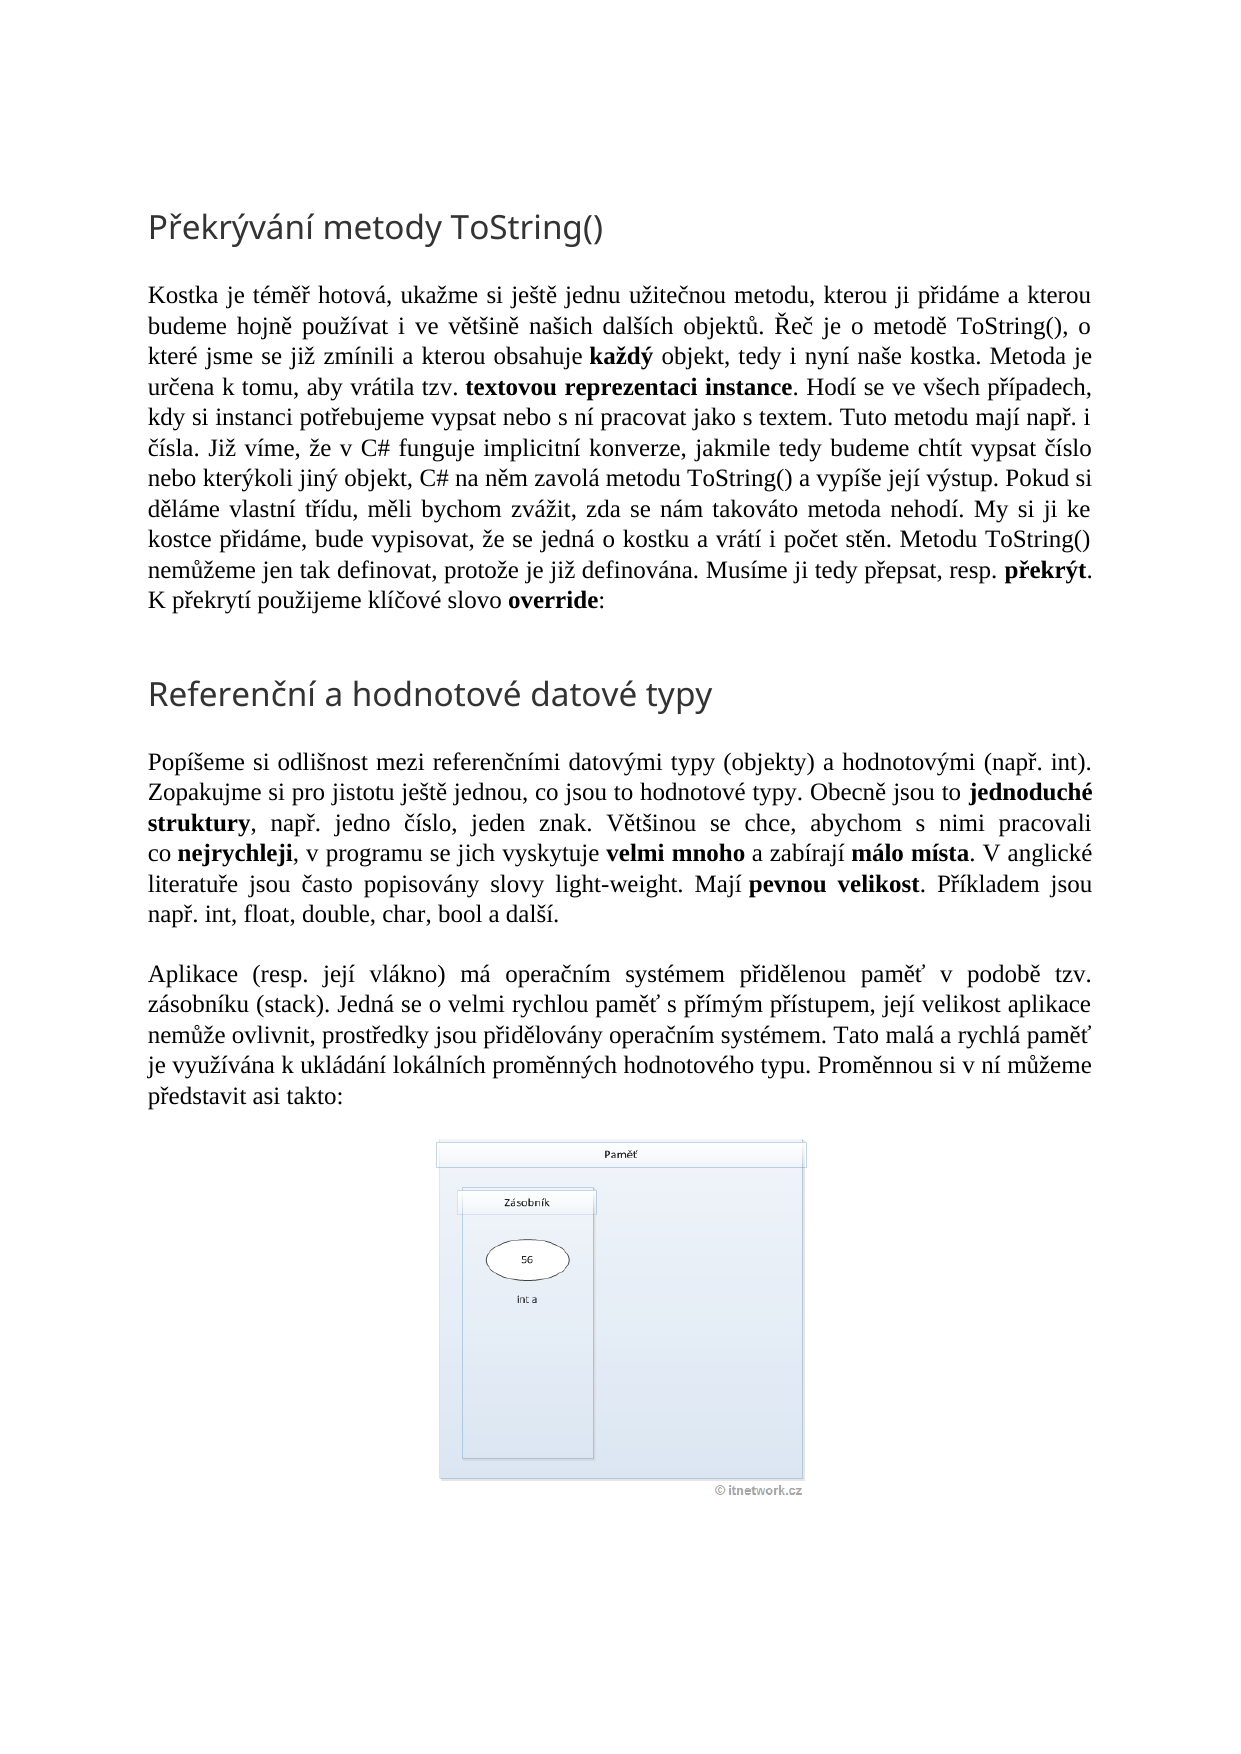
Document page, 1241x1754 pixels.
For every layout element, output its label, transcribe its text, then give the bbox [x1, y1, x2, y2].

text Referenční a hodnotové datové typy [148, 670, 1093, 716]
text Kostka je téměř hotová, ukažme si ještě jednu užitečnou metodu, kterou ji přidáme a kterou budeme hojně používat i ve většině našich dalších objektů. Řeč je o metodě ToString(), o které jsme se již zmínili a kterou obsahuje každý objekt, tedy i nyní naše kostka. Metoda je určena k tomu, aby vrátila tzv. textovou reprezentaci instance. Hodí se ve všech případech, kdy si instanci potřebujeme vypsat nebo s ní pracovat jako s textem. Tuto metodu mají např. i čísla. Již víme, že v C# funguje implicitní konverze, jakmile tedy budeme chtít vypsat číslo nebo kterýkoli jiný objekt, C# na něm zavolá metodu ToString() a vypíše její výstup. Pokud si děláme vlastní třídu, měli bychom zvážit, zda se nám takováto metoda nehodí. My si ji ke kostce přidáme, bude vypisovat, že se jedná o kostku a vrátí i počet stěn. Metodu ToString() nemůžeme jen tak definovat, protože je již definována. Musíme ji tedy přepsat, resp. překrýt. K překrytí použijeme klíčové slovo override: [148, 278, 1093, 614]
text Aplikace (resp. její vlákno) má operačním systémem přidělenou paměť v podobě tzv. zásobníku (stack). Jedná se o velmi rychlou paměť s přímým přístupem, její velikost aplikace nemůže ovlivnit, prostředky jsou přidělovány operačním systémem. Tato malá a rychlá paměť je využívána k ukládání lokálních proměnných hodnotového typu. Proměnnou si v ní můžeme představit asi takto: [148, 957, 1093, 1110]
text Popíšeme si odlišnost mezi referenčními datovými typy (objekty) a hodnotovými (např. int). Zopakujme si pro jistotu ještě jednou, co jsou to hodnotové typy. Obecně jsou to jednoduché struktury, např. jedno číslo, jeden znak. Většinou se chce, abychom s nimi pracovali co nejrychleji, v programu se jich vyskytuje velmi mnoho a zabírají málo místa. V anglické literatuře jsou často popisovány slovy light-weight. Mají pevnou velikost. Příkladem jsou např. int, float, double, char, bool a další. [148, 745, 1093, 928]
picture [433, 1139, 808, 1496]
text Překrývání metody ToString() [148, 204, 1093, 249]
